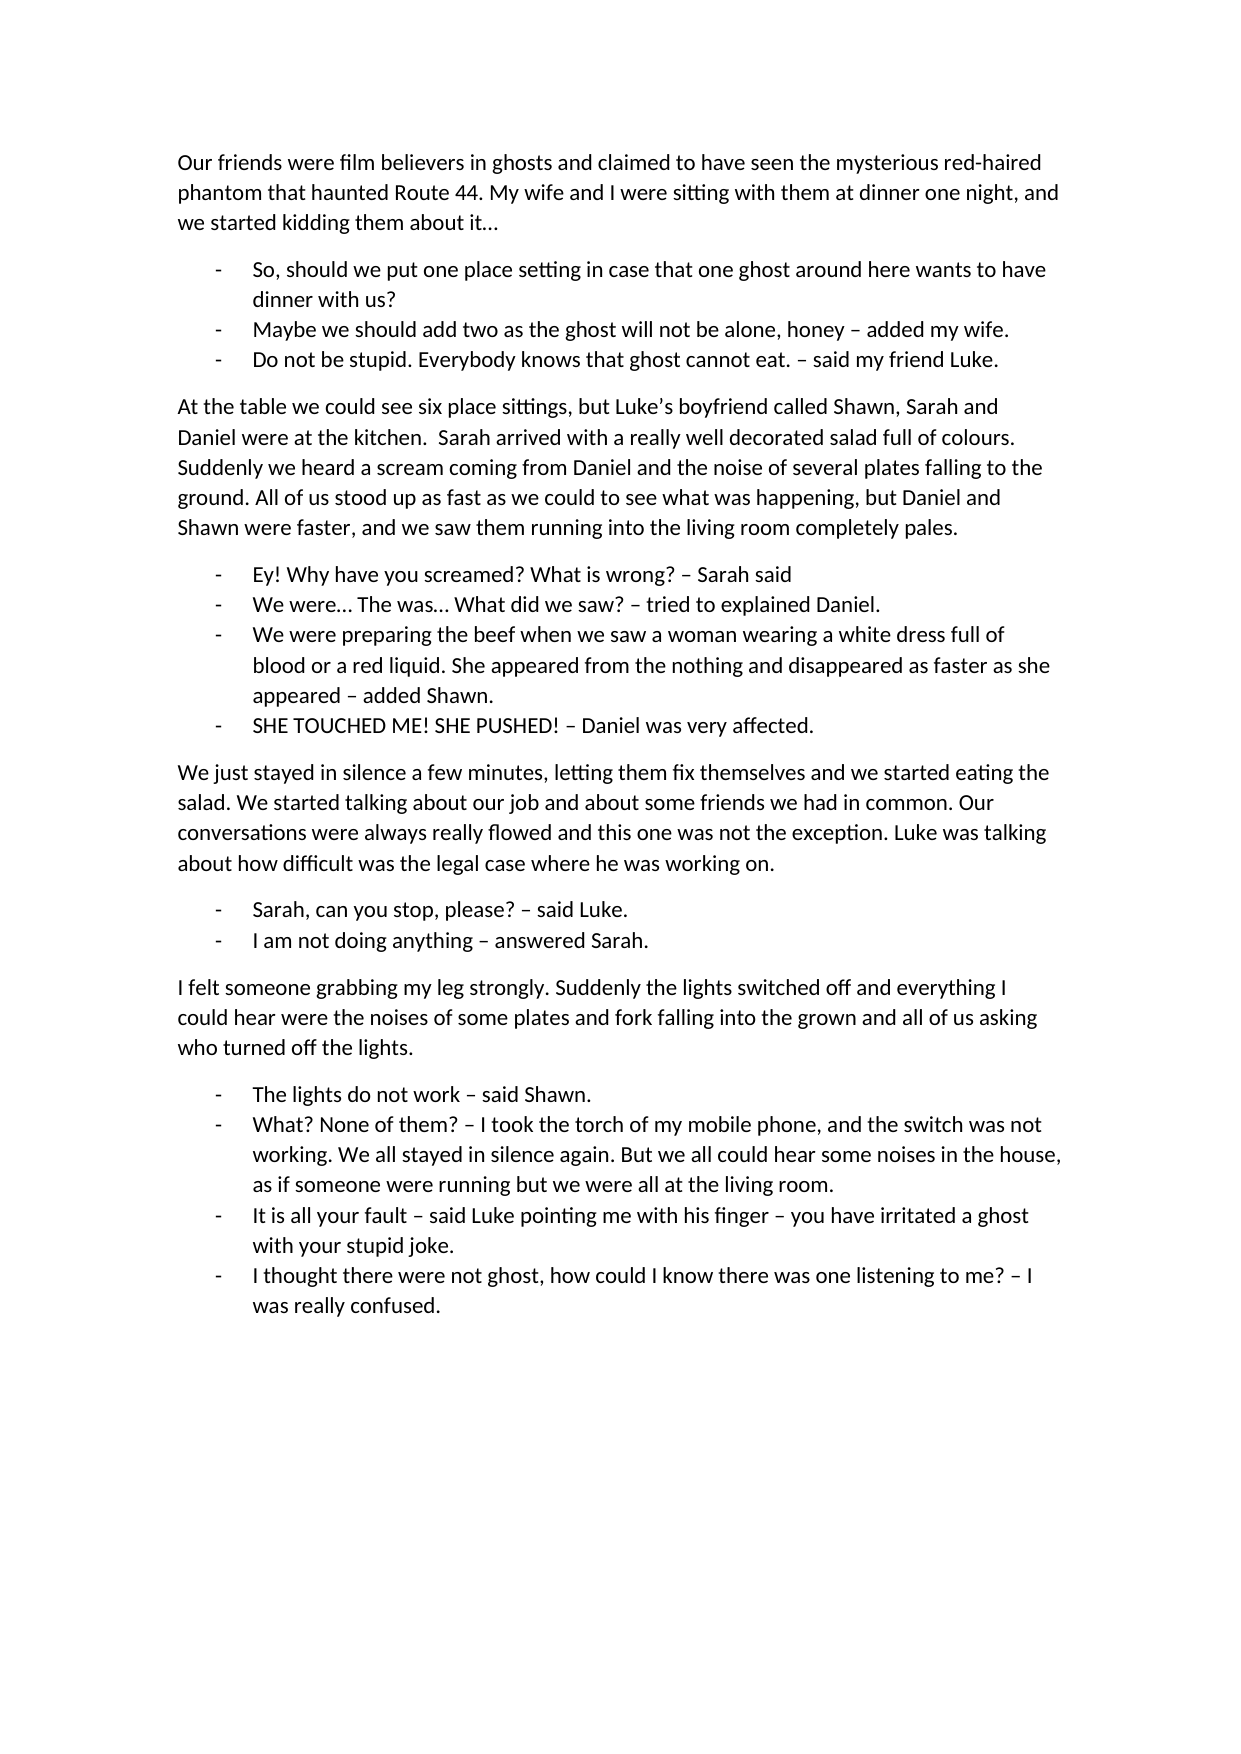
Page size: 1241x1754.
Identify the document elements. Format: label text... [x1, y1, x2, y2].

text Our friends were film believers in ghosts and claimed to have seen the mysterious red-haired phantom that haunted Route 44. My wife and I were sitting with them at dinner one night, and we started kidding them about it… [177, 148, 1063, 236]
list We were… The was… What did we saw? – tried to explained Daniel. [215, 590, 1063, 618]
list Do not be stupid. Everybody knows that ghost cannot eat. – said my friend Luke. [215, 346, 1063, 373]
text We just stayed in silence a few minutes, letting them fix themselves and we started eating the salad. We started talking about our job and about some friends we had in common. Our conversations were always really flowed and this one was not the exception. Luke was talking about how difficult was the legal case where he was working on. [177, 758, 1063, 877]
text At the table we could see six place sittings, but Luke’s boyfriend called Shawn, Sarah and Daniel were at the kitchen. Sarah arrived with a really well decorated salad full of colours. Suddenly we heard a scream coming from Daniel and the noise of several plates falling to the ground. All of us stood up as fast as we could to see what was happening, but Daniel and Shawn were faster, and we saw them running into the living room completely pales. [177, 392, 1063, 541]
list So, should we put one place setting in case that one ghost around here wants to have dinner with us? [215, 255, 1063, 313]
text I felt someone grabbing my leg strongly. Suddenly the lights switched off and everything I could hear were the noises of some plates and fork falling into the grown and all of us asking who turned off the lights. [177, 973, 1063, 1061]
list I thought there were not ghost, how could I know there was one listening to me? – I was really confused. [215, 1261, 1063, 1319]
list It is all your fault – said Luke pointing me with his finger – you have irritated a ghost with your stupid joke. [215, 1201, 1063, 1259]
list Maybe we should add two as the ghost will not be alone, honey – added my wife. [215, 315, 1063, 343]
list Ey! Why have you screamed? What is wrong? – Sarah said [215, 560, 1063, 588]
list What? None of them? – I took the torch of my mobile phone, and the switch was not working. We all stayed in silence again. But we all could hear some noises in the house, as if someone were running but we were all at the living room. [215, 1110, 1063, 1198]
list I am not doing anything – answered Sarah. [215, 926, 1063, 954]
list Sarah, can you stop, please? – said Luke. [215, 896, 1063, 923]
list The lights do not work – said Shawn. [215, 1080, 1063, 1108]
list SHE TOUCHED ME! SHE PUSHED! – Daniel was very affected. [215, 711, 1063, 739]
list We were preparing the beef when we saw a woman wearing a white dress full of blood or a red liquid. She appeared from the nothing and disappeared as faster as she appeared – added Shawn. [215, 621, 1063, 709]
